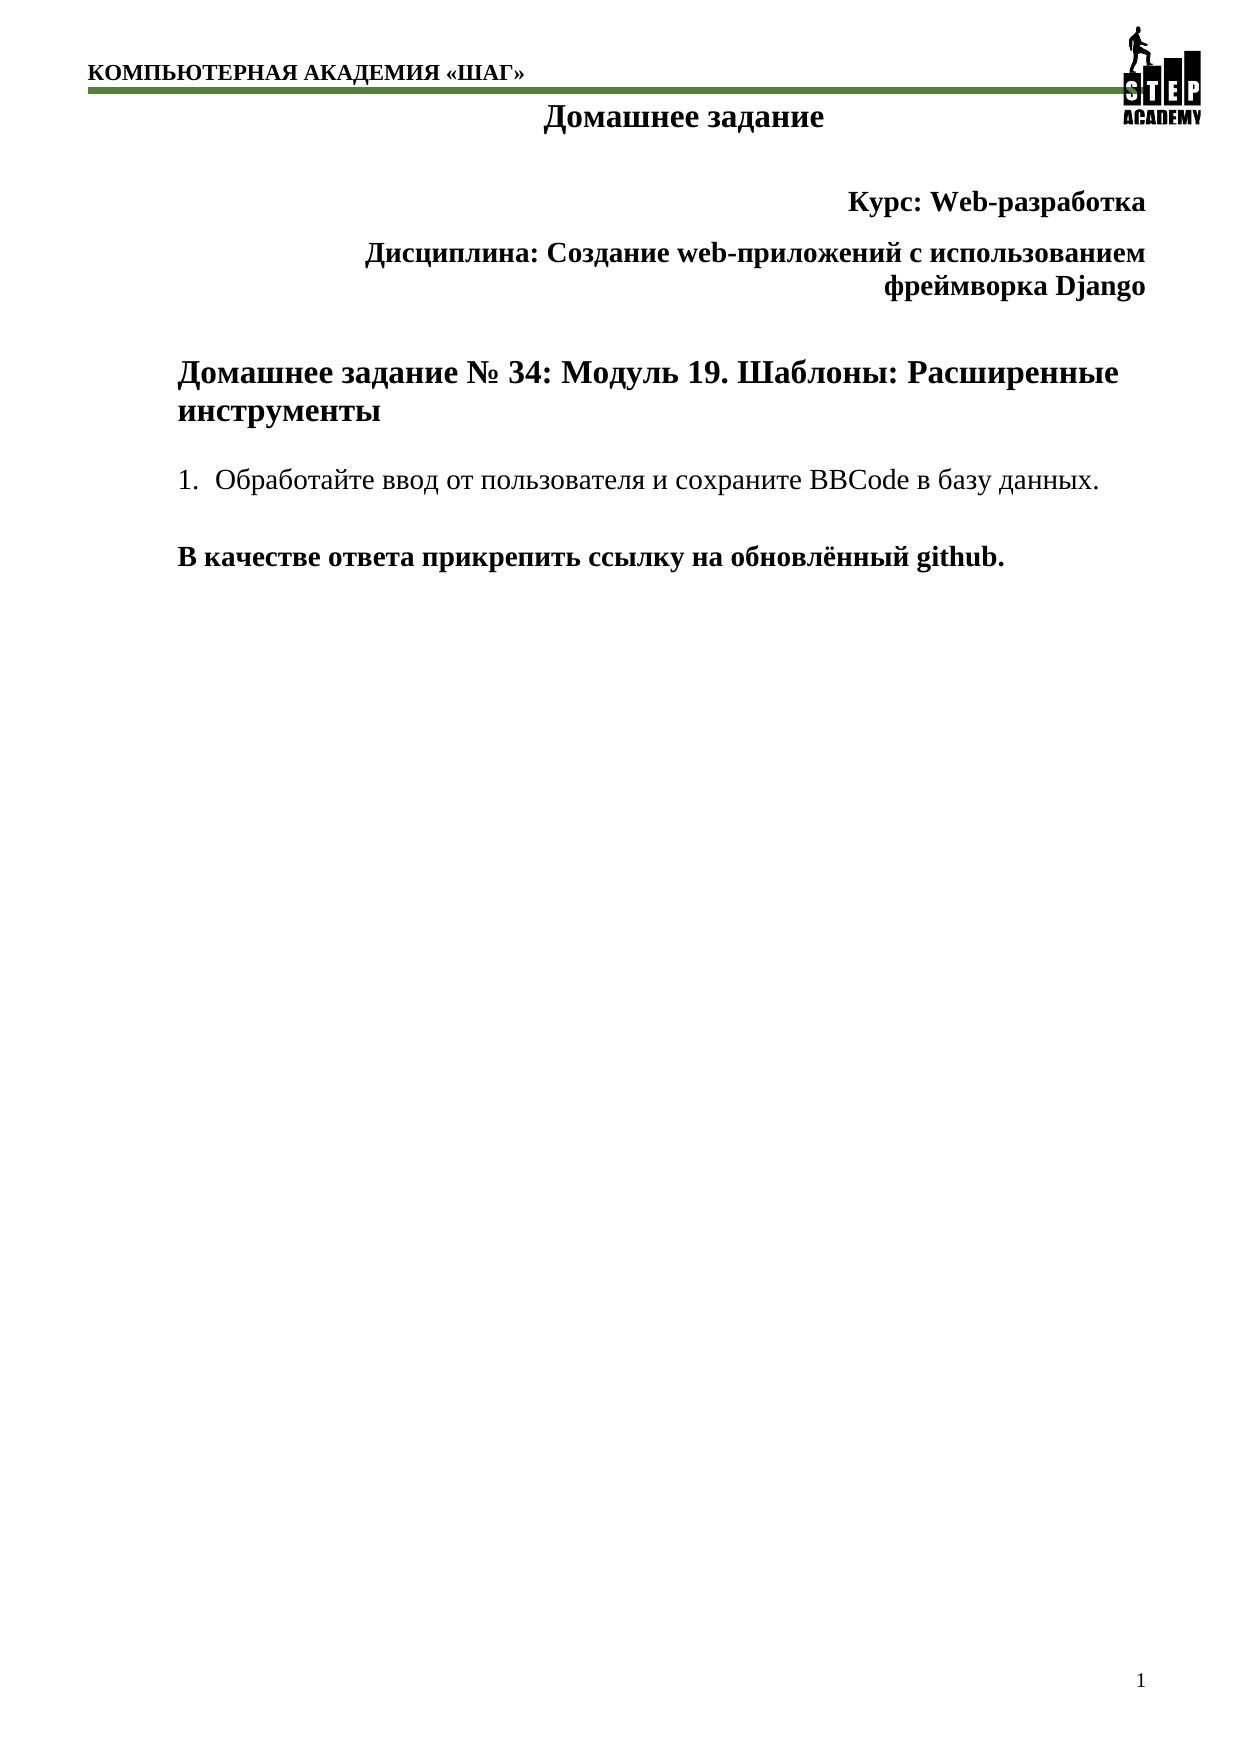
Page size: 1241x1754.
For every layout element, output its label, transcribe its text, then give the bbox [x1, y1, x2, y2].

list Обработайте ввод от пользователя и сохраните BBCode в базу данных. [177, 462, 1152, 496]
text Домашнее задание № 34: Модуль 19. Шаблоны: Расширенные инструменты [177, 352, 1152, 429]
text В качестве ответа прикрепить ссылку на обновлённый github. [177, 539, 1152, 573]
picture [1122, 26, 1201, 123]
